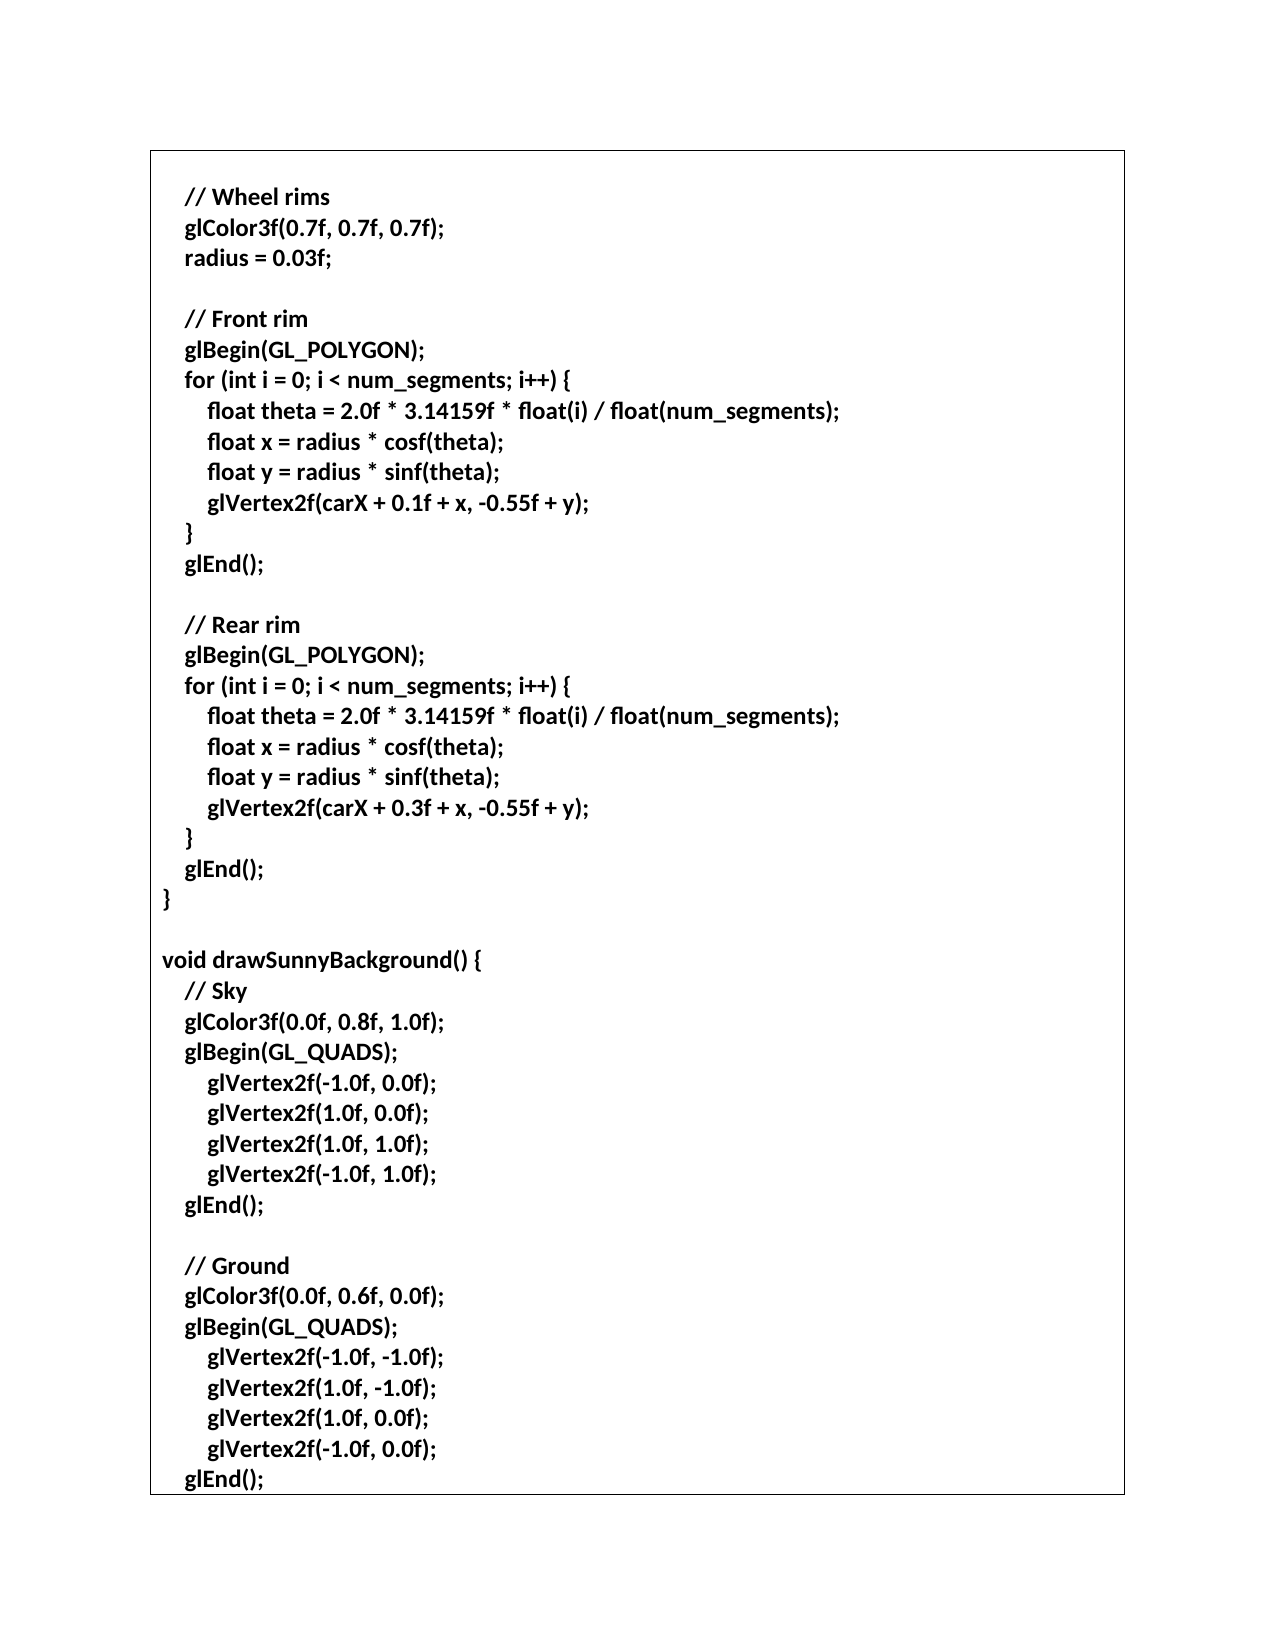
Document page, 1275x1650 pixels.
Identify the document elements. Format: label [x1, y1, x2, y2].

table_cell [151, 151, 1124, 1494]
